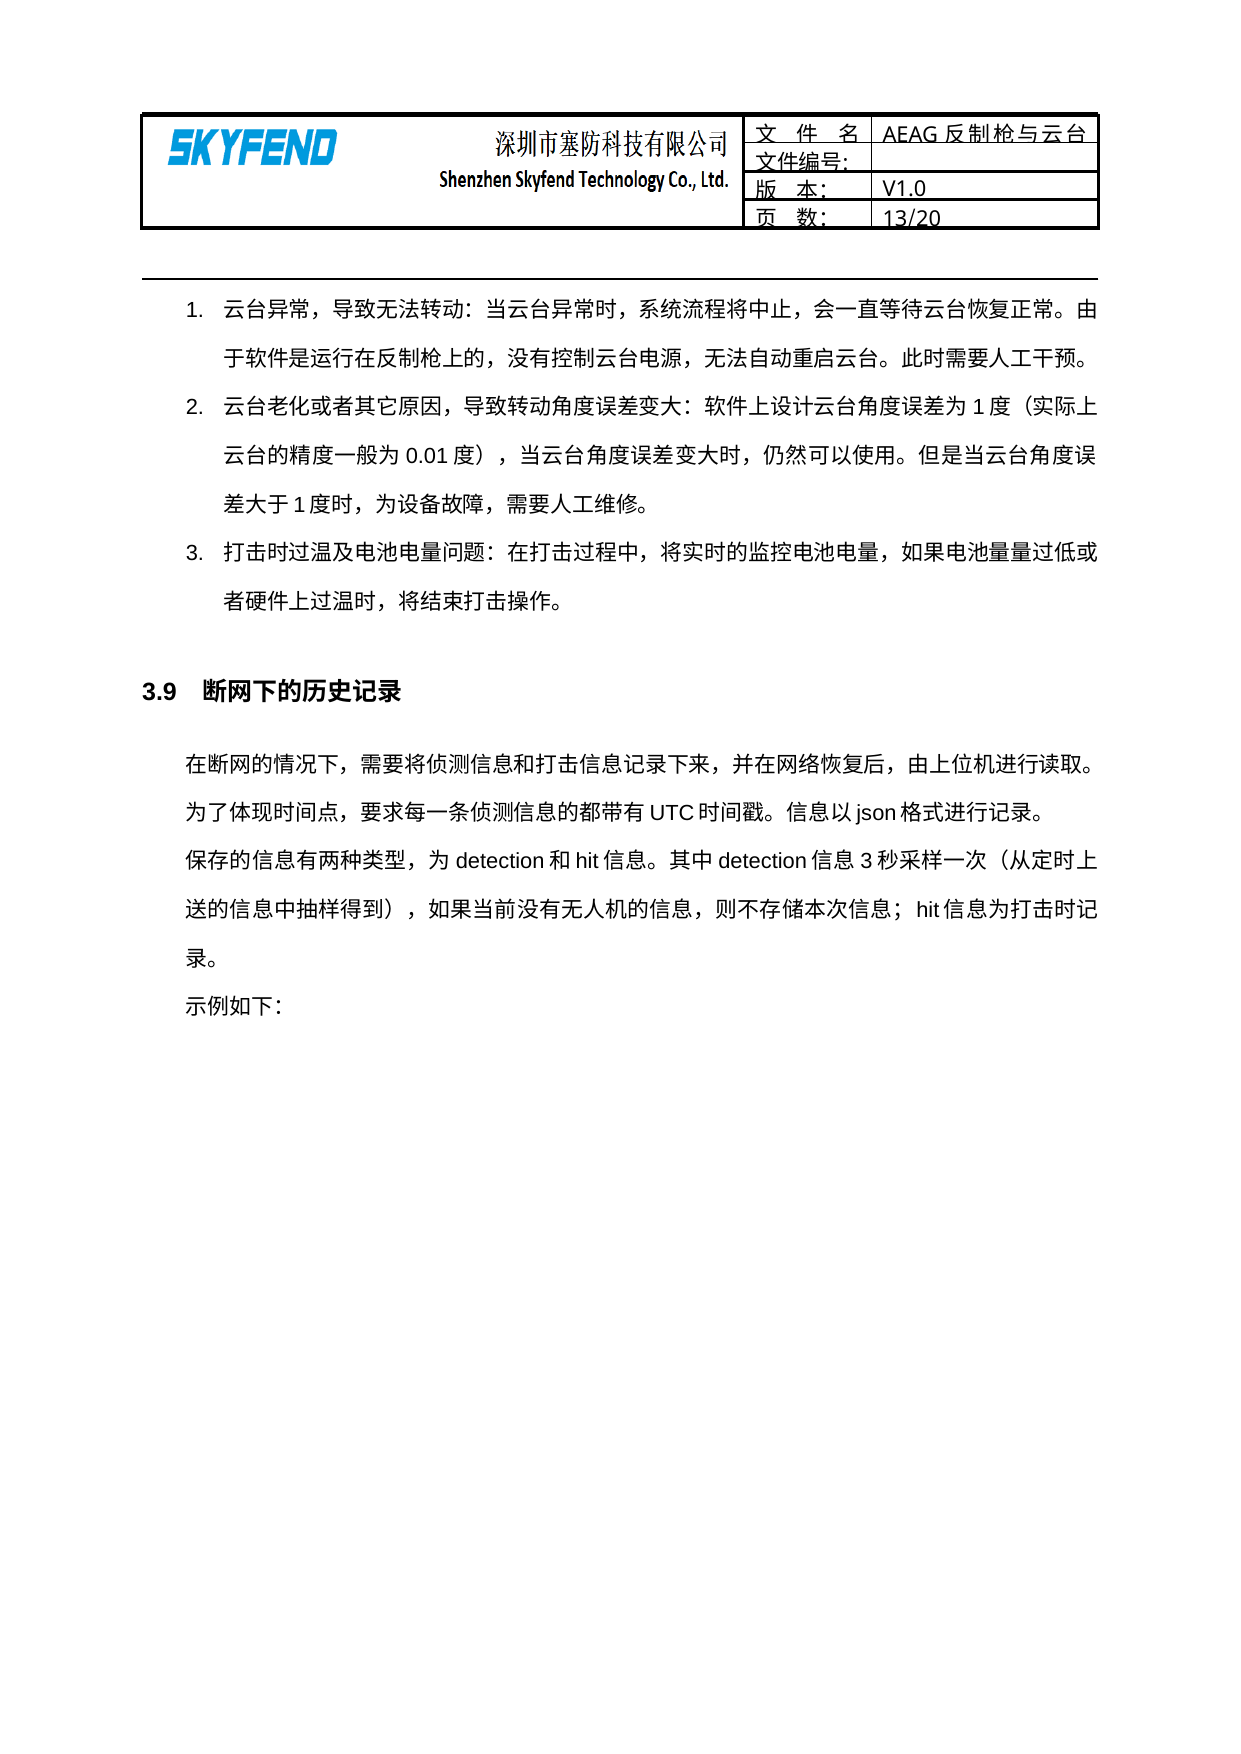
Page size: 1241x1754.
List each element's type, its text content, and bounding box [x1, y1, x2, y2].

text 在断网的情况下，需要将侦测信息和打击信息记录下来，并在网络恢复后，由上位机进行读取。 [186, 746, 1098, 779]
subtitle 断网下的历史记录 [142, 657, 1098, 722]
text 示例如下： [186, 989, 1098, 1021]
list 打击时过温及电池电量问题：在打击过程中，将实时的监控电池电量，如果电池量量过低或者硬件上过温时，将结束打击操作。 [186, 535, 1098, 616]
text 保存的信息有两种类型，为detection和hit信息。其中detection信息3秒采样一次（从定时上送的信息中抽样得到），如果当前没有无人机的信息，则不存储本次信息；hit信息为打击时记录。 [186, 843, 1098, 973]
text 为了体现时间点，要求每一条侦测信息的都带有UTC时间戳。信息以json格式进行记录。 [186, 794, 1098, 827]
list 云台老化或者其它原因，导致转动角度误差变大：软件上设计云台角度误差为1度（实际上云台的精度一般为0.01度），当云台角度误差变大时，仍然可以使用。但是当云台角度误差大于1度时，为设备故障，需要人工维修。 [186, 389, 1098, 519]
picture [162, 119, 733, 199]
list 云台异常，导致无法转动：当云台异常时，系统流程将中止，会一直等待云台恢复正常。由于软件是运行在反制枪上的，没有控制云台电源，无法自动重启云台。此时需要人工干预。 [186, 292, 1098, 373]
